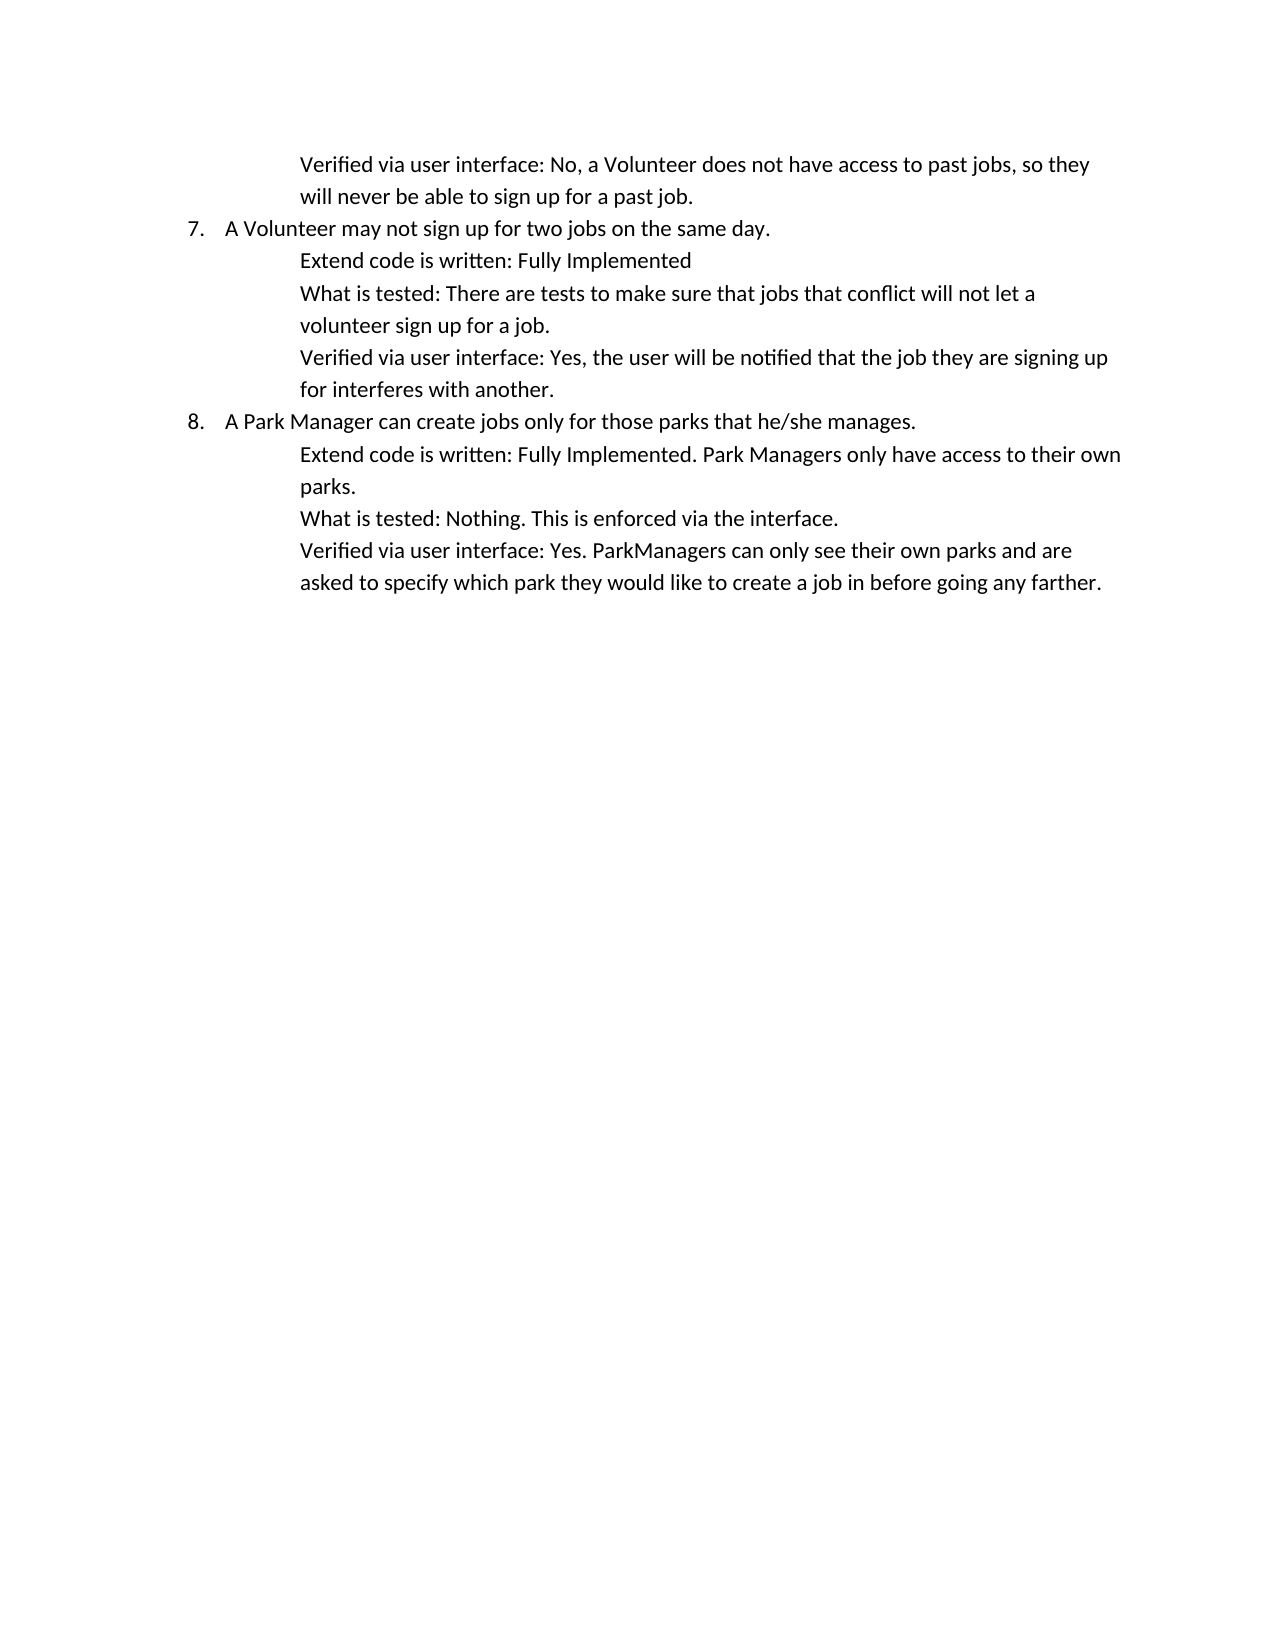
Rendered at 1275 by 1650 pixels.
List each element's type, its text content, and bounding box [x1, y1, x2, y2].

list A Park Manager can create jobs only for those parks that he/she manages. [187, 407, 1125, 436]
list A Volunteer may not sign up for two jobs on the same day. [187, 214, 1125, 242]
text What is tested: There are tests to make sure that jobs that conflict will not let a volunteer sign up for a job. [300, 279, 1125, 339]
text Extend code is written: Fully Implemented [300, 247, 1125, 274]
text Verified via user interface: Yes. ParkManagers can only see their own parks and are asked to specify which park they would like to create a job in before going any farther. [300, 536, 1125, 596]
text Verified via user interface: No, a Volunteer does not have access to past jobs, so they will never be able to sign up for a past job. [300, 150, 1125, 210]
text Verified via user interface: Yes, the user will be notified that the job they are signing up for interferes with another. [300, 343, 1125, 403]
text Extend code is written: Fully Implemented. Park Managers only have access to their own parks. [300, 440, 1125, 500]
text What is tested: Nothing. This is enforced via the interface. [225, 504, 1125, 532]
